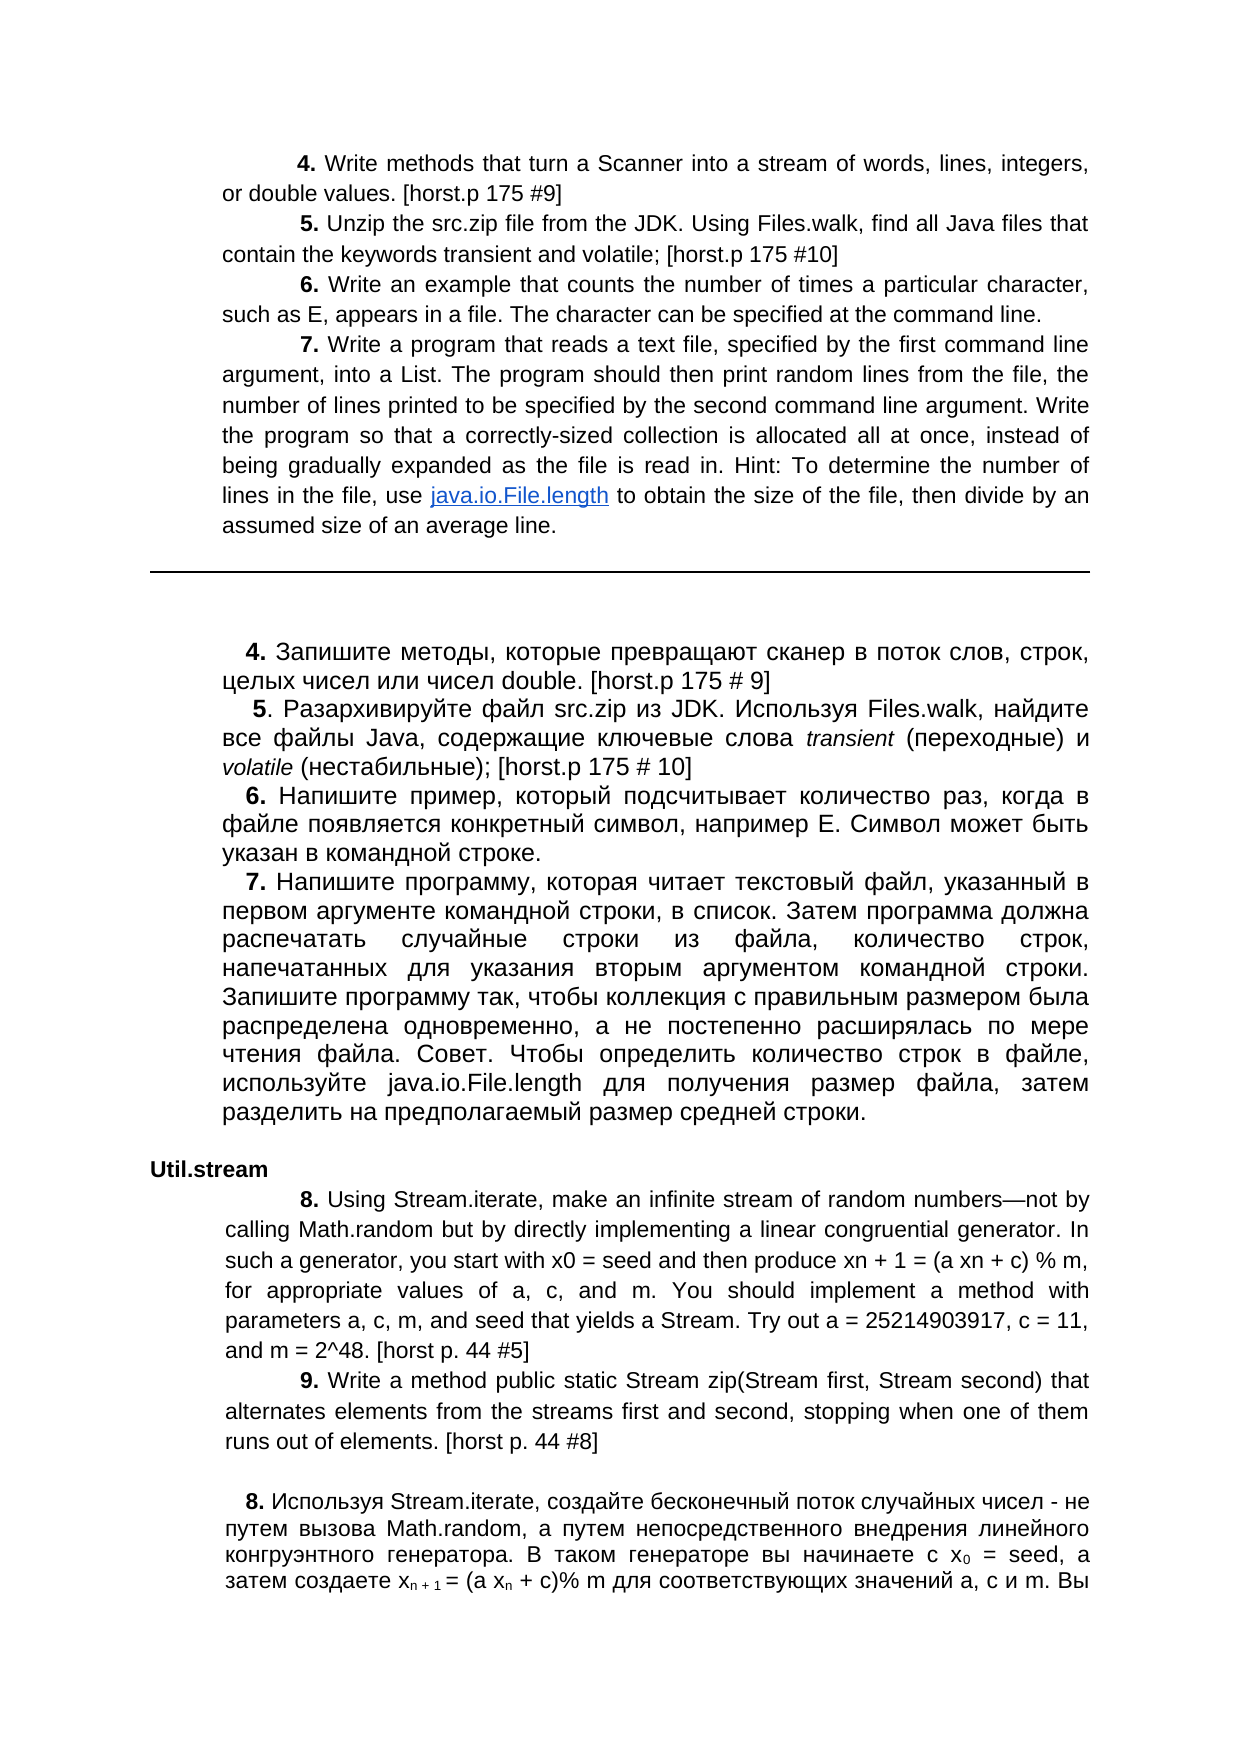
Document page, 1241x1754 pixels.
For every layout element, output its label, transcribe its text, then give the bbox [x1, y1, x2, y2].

text 6. Write an example that counts the number of times a particular character, such as E, appears in a file. The character can be specified at the command line. [222, 271, 1090, 327]
text 4. Запишите методы, которые превращают сканер в поток слов, строк, целых чисел или чисел double. [horst.p 175 # 9] [222, 637, 1090, 694]
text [225, 1488, 1090, 1594]
text 8. Using Stream.iterate, make an infinite stream of random numbers—not by calling Math.random but by directly implementing a linear congruential generator. In such a generator, you start with x0 = seed and then produce xn + 1 = (a xn + c) % m, for appropriate values of a, c, and m. You should implement a method with parameters a, c, m, and seed that yields a Stream. Try out a = 25214903917, c = 11, and m = 2^48. [horst p. 44 #5] [225, 1186, 1090, 1363]
text 9. Write a method public static Stream zip(Stream first, Stream second) that alternates elements from the streams first and second, stopping when one of them runs out of elements. [horst p. 44 #8] [225, 1367, 1090, 1454]
text 7. Напишите программу, которая читает текстовый файл, указанный в первом аргументе командной строки, в список. Затем программа должна распечатать случайные строки из файла, количество строк, напечатанных для указания вторым аргументом командной строки. Запишите программу так, чтобы коллекция с правильным размером была распределена одновременно, а не постепенно расширялась по мере чтения файла. Совет. Чтобы определить количество строк в файле, используйте java.io.File.length для получения размер файла, затем разделить на предполагаемый размер средней строки. [222, 867, 1090, 1126]
text 4. Write methods that turn a Scanner into a stream of words, lines, integers, or double values. [horst.p 175 #9] [222, 150, 1090, 207]
text 7. Write a program that reads a text file, specified by the first command line argument, into a List. The program should then print random lines from the file, the number of lines printed to be specified by the second command line argument. Write the program so that a correctly-sized collection is allocated all at once, instead of being gradually expanded as the file is read in. Hint: To determine the number of lines in the file, use java.io.File.length to obtain the size of the file, then divide by an assumed size of an average line. [222, 331, 1090, 539]
text 6. Напишите пример, который подсчитывает количество раз, когда в файле появляется конкретный символ, например E. Символ может быть указан в командной строке. [222, 781, 1090, 867]
text Util.stream [150, 1156, 1090, 1182]
text 5. Unzip the src.zip file from the JDK. Using Files.walk, find all Java files that contain the keywords transient and volatile; [horst.p 175 #10] [222, 210, 1090, 267]
text 5. Разархивируйте файл src.zip из JDK. Используя Files.walk, найдите все файлы Java, содержащие ключевые слова transient (переходные) и volatile (нестабильные); [horst.p 175 # 10] [222, 694, 1090, 781]
